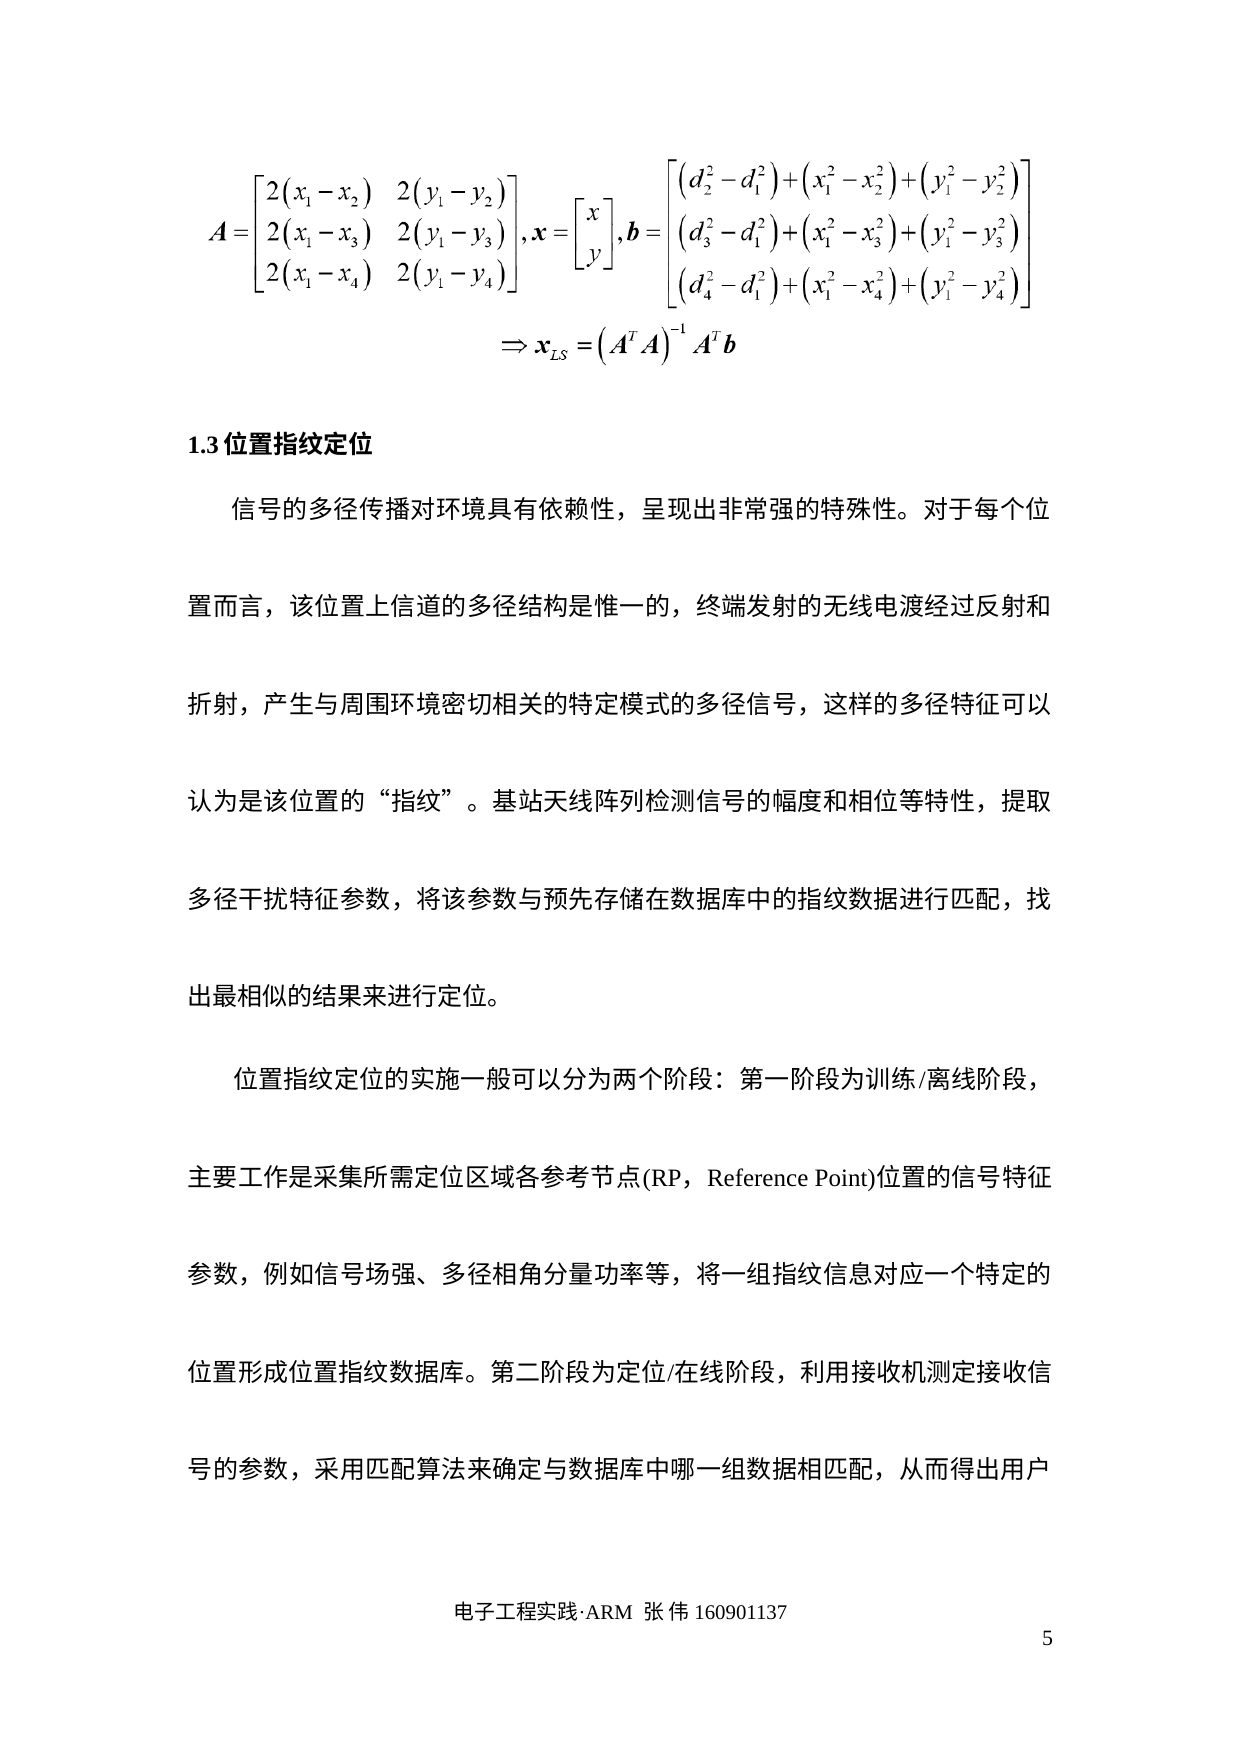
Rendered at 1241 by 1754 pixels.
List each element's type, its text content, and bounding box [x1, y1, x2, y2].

picture [187, 150, 1053, 372]
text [187, 1046, 1053, 1501]
text 1.3位置指纹定位 [187, 410, 1053, 475]
text 信号的多径传播对环境具有依赖性，呈现出非常强的特殊性。对于每个位置而言，该位置上信道的多径结构是惟一的，终端发射的无线电渡经过反射和折射，产生与周围环境密切相关的特定模式的多径信号，这样的多径特征可以认为是该位置的“指纹”。基站天线阵列检测信号的幅度和相位等特性，提取多径干扰特征参数，将该参数与预先存储在数据库中的指纹数据进行匹配，找出最相似的结果来进行定位。 [187, 475, 1053, 1027]
